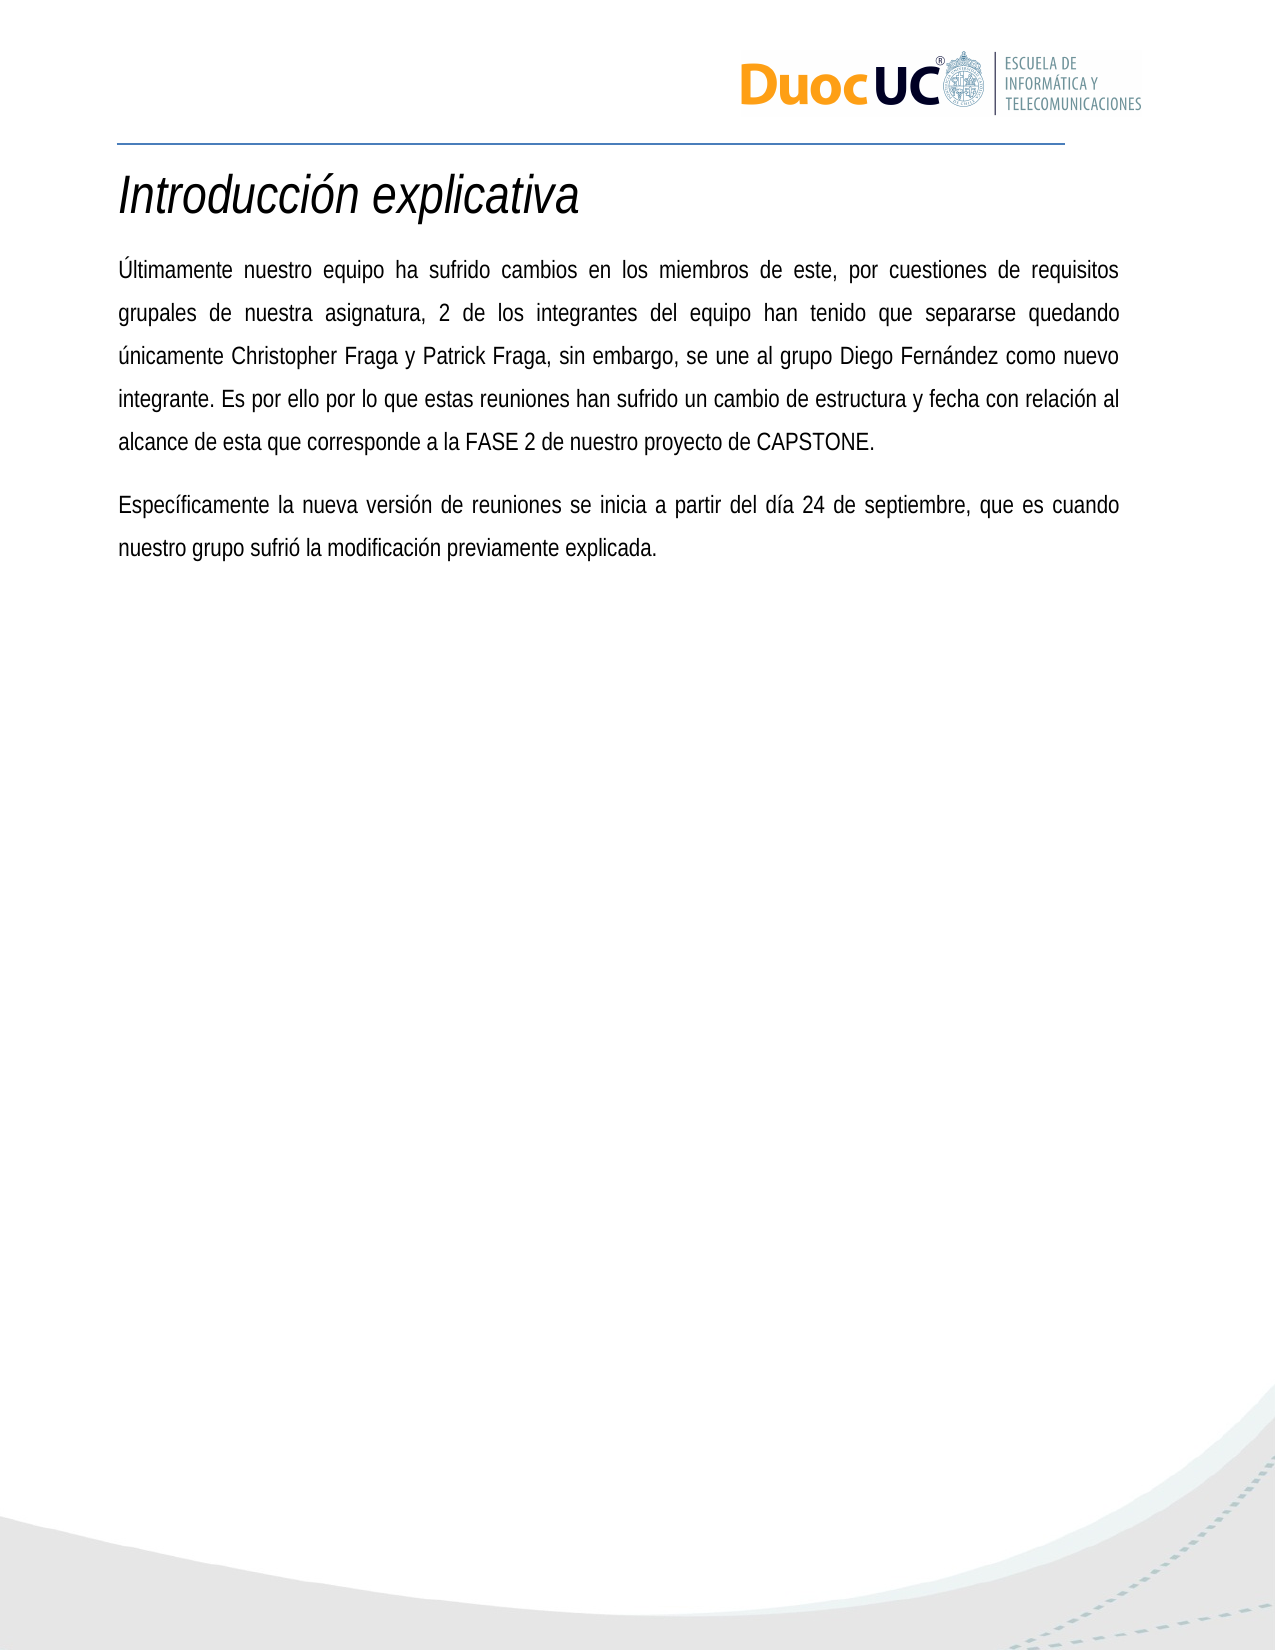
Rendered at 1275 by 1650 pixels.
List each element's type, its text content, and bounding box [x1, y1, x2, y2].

list Introducción explicativa [118, 162, 1122, 225]
picture [741, 50, 1142, 117]
text Específicamente la nueva versión de reuniones se inicia a partir del día 24 de septiembre, que es cuando nuestro grupo sufrió la modificación previamente explicada. [118, 490, 1122, 562]
picture [0, 1378, 1275, 1650]
text Últimamente nuestro equipo ha sufrido cambios en los miembros de este, por cuestiones de requisitos grupales de nuestra asignatura, 2 de los integrantes del equipo han tenido que separarse quedando únicamente Christopher Fraga y Patrick Fraga, sin embargo, se une al grupo Diego Fernández como nuevo integrante. Es por ello por lo que estas reuniones han sufrido un cambio de estructura y fecha con relación al alcance de esta que corresponde a la FASE 2 de nuestro proyecto de CAPSTONE. [118, 255, 1122, 455]
